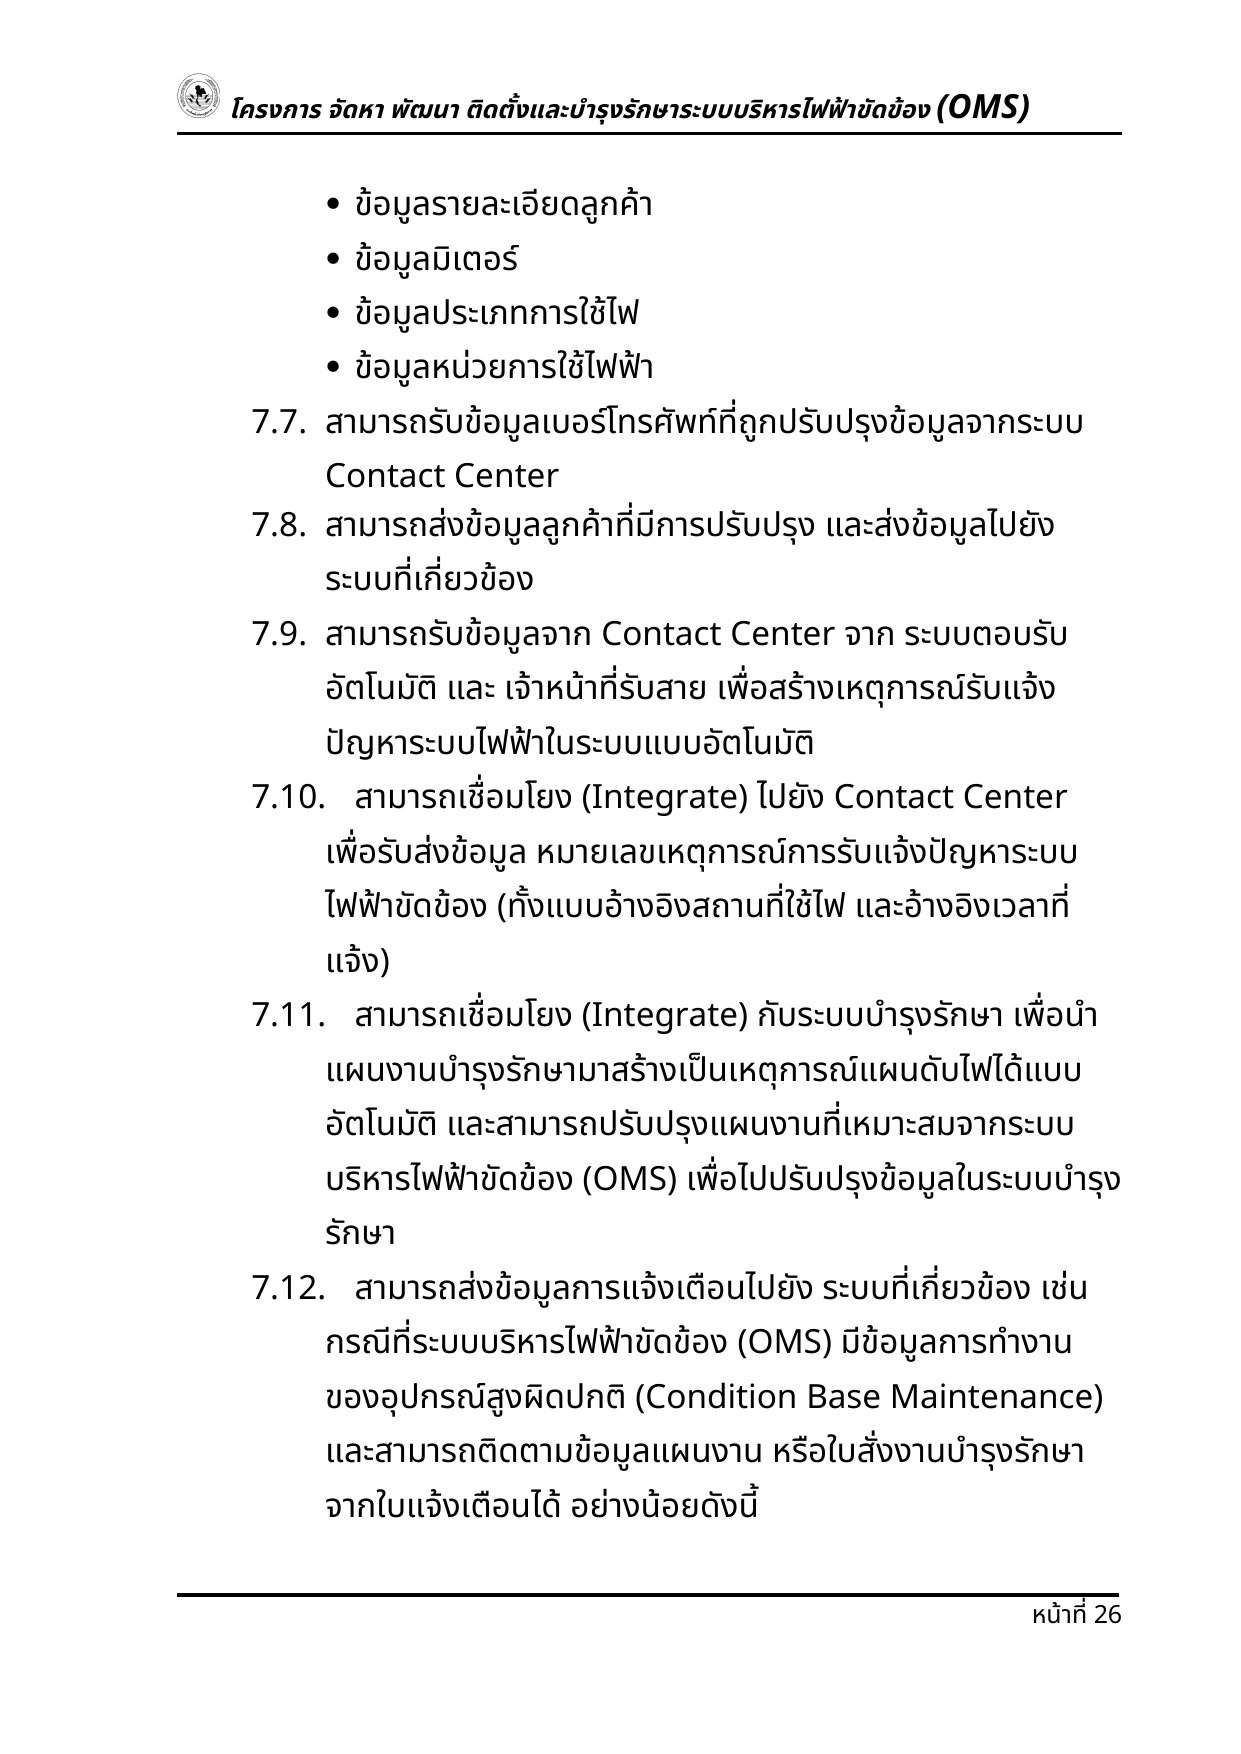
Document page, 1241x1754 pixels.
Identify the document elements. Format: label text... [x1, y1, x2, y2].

list สามารถรับข้อมูลจาก Contact Center จาก ระบบตอบรับอัตโนมัติ และ เจ้าหน้าที่รับสาย เพื่อสร้างเหตุการณ์รับแจ้งปัญหาระบบไฟฟ้าในระบบแบบอัตโนมัติ [251, 610, 1122, 769]
list ข้อมูลหน่วยการใช้ไฟฟ้า [327, 343, 1122, 394]
list สามารถส่งข้อมูลลูกค้าที่มีการปรับปรุง และส่งข้อมูลไปยังระบบที่เกี่ยวข้อง [251, 501, 1122, 606]
list ข้อมูลมิเตอร์ [327, 234, 1122, 285]
picture [177, 73, 220, 119]
list ข้อมูลรายละเอียดลูกค้า [327, 180, 1122, 231]
list ข้อมูลประเภทการใช้ไฟ [327, 289, 1122, 339]
list สามารถรับข้อมูลเบอร์โทรศัพท์ที่ถูกปรับปรุงข้อมูลจากระบบ Contact Center [251, 398, 1122, 497]
list สามารถเชื่อมโยง (Integrate) กับระบบบำรุงรักษา เพื่อนำแผนงานบำรุงรักษามาสร้างเป็นเหตุการณ์แผนดับไฟได้แบบอัตโนมัติ และสามารถปรับปรุงแผนงานที่เหมาะสมจากระบบบริหารไฟฟ้าขัดข้อง (OMS) เพื่อไปปรับปรุงข้อมูลในระบบบำรุงรักษา [251, 991, 1122, 1259]
list สามารถเชื่อมโยง (Integrate) ไปยัง Contact Center เพื่อรับส่งข้อมูล หมายเลขเหตุการณ์การรับแจ้งปัญหาระบบไฟฟ้าขัดข้อง (ทั้งแบบอ้างอิงสถานที่ใช้ไฟ และอ้างอิงเวลาที่แจ้ง) [251, 773, 1122, 987]
list สามารถส่งข้อมูลการแจ้งเตือนไปยัง ระบบที่เกี่ยวข้อง เช่น กรณีที่ระบบบริหารไฟฟ้าขัดข้อง (OMS) มีข้อมูลการทำงานของอุปกรณ์สูงผิดปกติ (Condition Base Maintenance) และสามารถติดตามข้อมูลแผนงาน หรือใบสั่งงานบำรุงรักษาจากใบแจ้งเตือนได้ อย่างน้อยดังนี้ [251, 1263, 1122, 1532]
